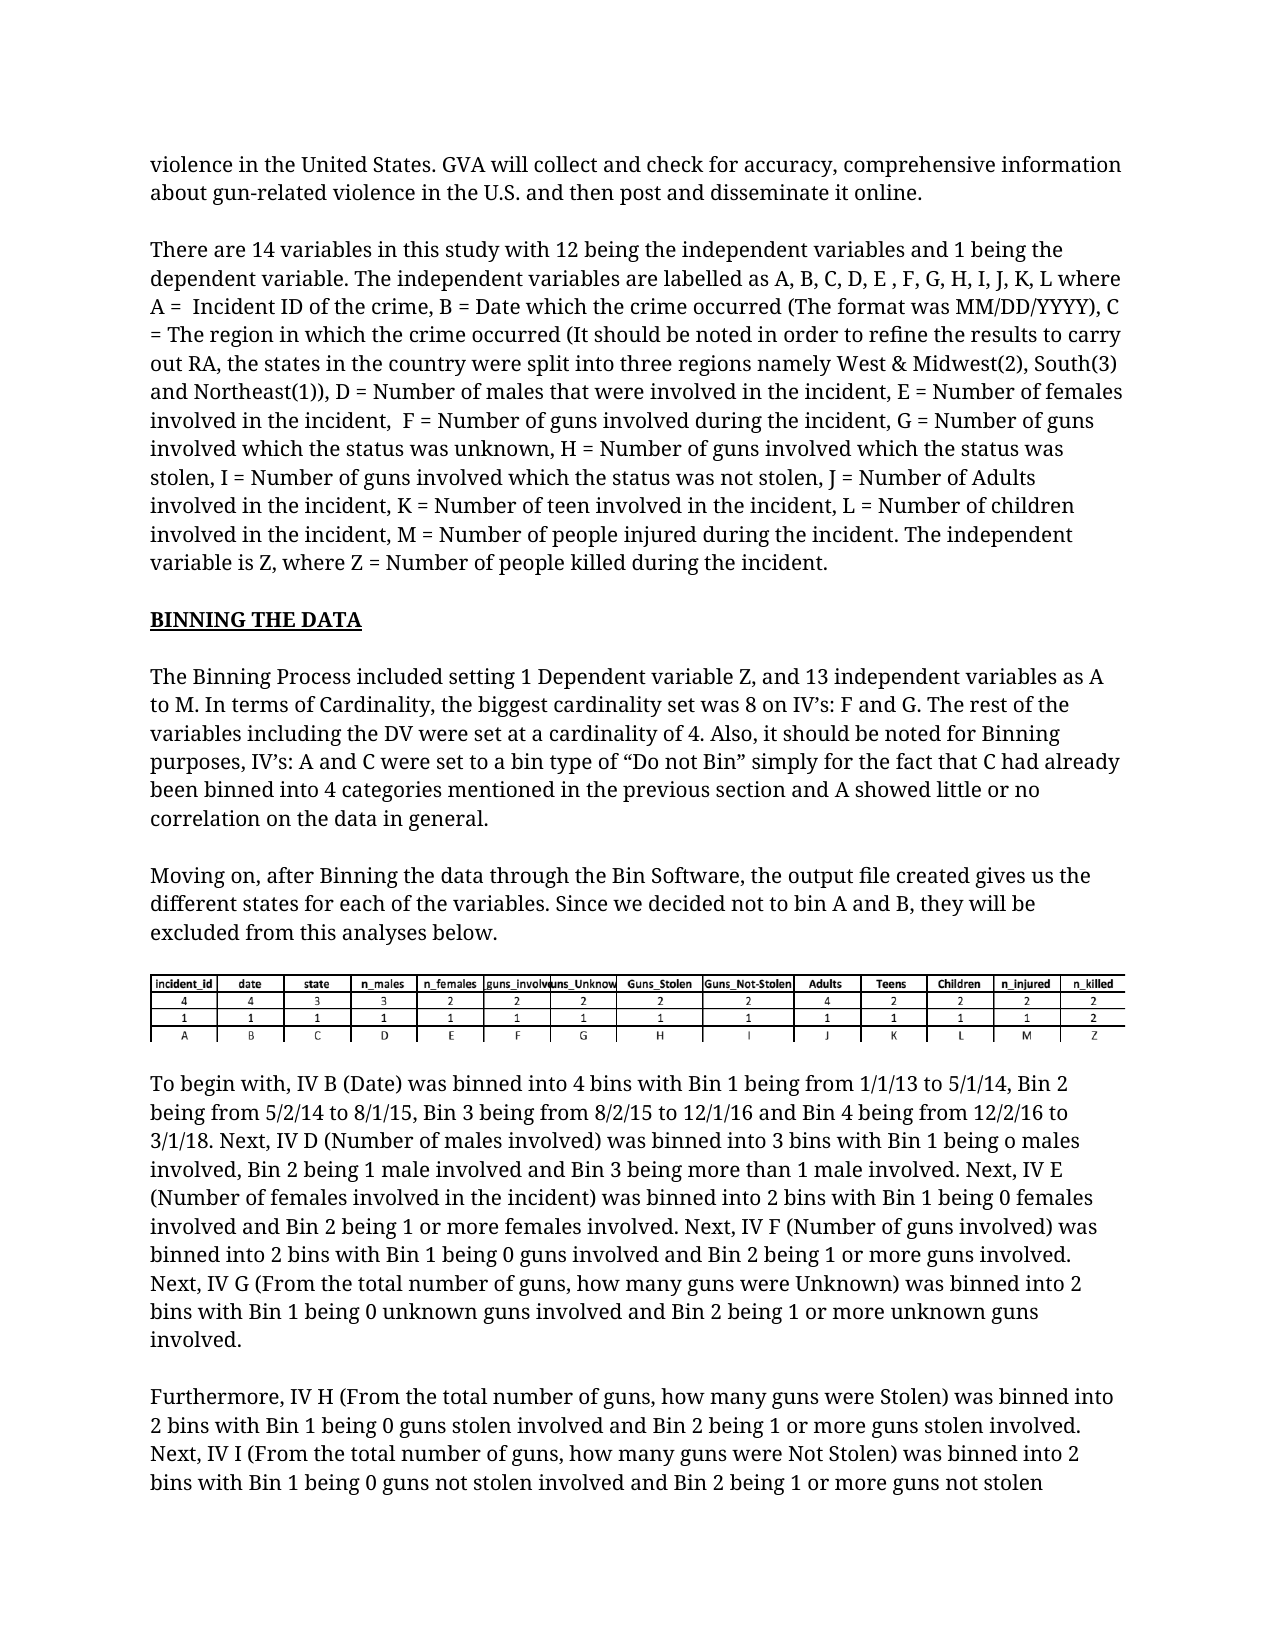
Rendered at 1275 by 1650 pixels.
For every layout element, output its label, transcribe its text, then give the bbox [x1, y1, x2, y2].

text BINNING THE DATA [150, 605, 1125, 633]
text Moving on, after Binning the data through the Bin Software, the output file created gives us the different states for each of the variables. Since we decided not to bin A and B, they will be excluded from this analyses below. [150, 861, 1125, 946]
text To begin with, IV B (Date) was binned into 4 bins with Bin 1 being from 1/1/13 to 5/1/14, Bin 2 being from 5/2/14 to 8/1/15, Bin 3 being from 8/2/15 to 12/1/16 and Bin 4 being from 12/2/16 to 3/1/18. Next, IV D (Number of males involved) was binned into 3 bins with Bin 1 being o males involved, Bin 2 being 1 male involved and Bin 3 being more than 1 male involved. Next, IV E (Number of females involved in the incident) was binned into 2 bins with Bin 1 being 0 females involved and Bin 2 being 1 or more females involved. Next, IV F (Number of guns involved) was binned into 2 bins with Bin 1 being 0 guns involved and Bin 2 being 1 or more guns involved. Next, IV G (From the total number of guns, how many guns were Unknown) was binned into 2 bins with Bin 1 being 0 unknown guns involved and Bin 2 being 1 or more unknown guns involved. [150, 1069, 1125, 1354]
text The Binning Process included setting 1 Dependent variable Z, and 13 independent variables as A to M. In terms of Cardinality, the biggest cardinality set was 8 on IV’s: F and G. The rest of the variables including the DV were set at a cardinality of 4. Also, it should be noted for Binning purposes, IV’s: A and C were set to a bin type of “Do not Bin” simply for the fact that C had already been binned into 4 categories mentioned in the previous section and A showed little or no correlation on the data in general. [150, 662, 1125, 832]
text There are 14 variables in this study with 12 being the independent variables and 1 being the dependent variable. The independent variables are labelled as A, B, C, D, E , F, G, H, I, J, K, L where A = Incident ID of the crime, B = Date which the crime occurred (The format was MM/DD/YYYY), C = The region in which the crime occurred (It should be noted in order to refine the results to carry out RA, the states in the country were split into three regions namely West & Midwest(2), South(3) and Northeast(1)), D = Number of males that were involved in the incident, E = Number of females involved in the incident, F = Number of guns involved during the incident, G = Number of guns involved which the status was unknown, H = Number of guns involved which the status was stolen, I = Number of guns involved which the status was not stolen, J = Number of Adults involved in the incident, K = Number of teen involved in the incident, L = Number of children involved in the incident, M = Number of people injured during the incident. The independent variable is Z, where Z = Number of people killed during the incident. [150, 235, 1125, 577]
